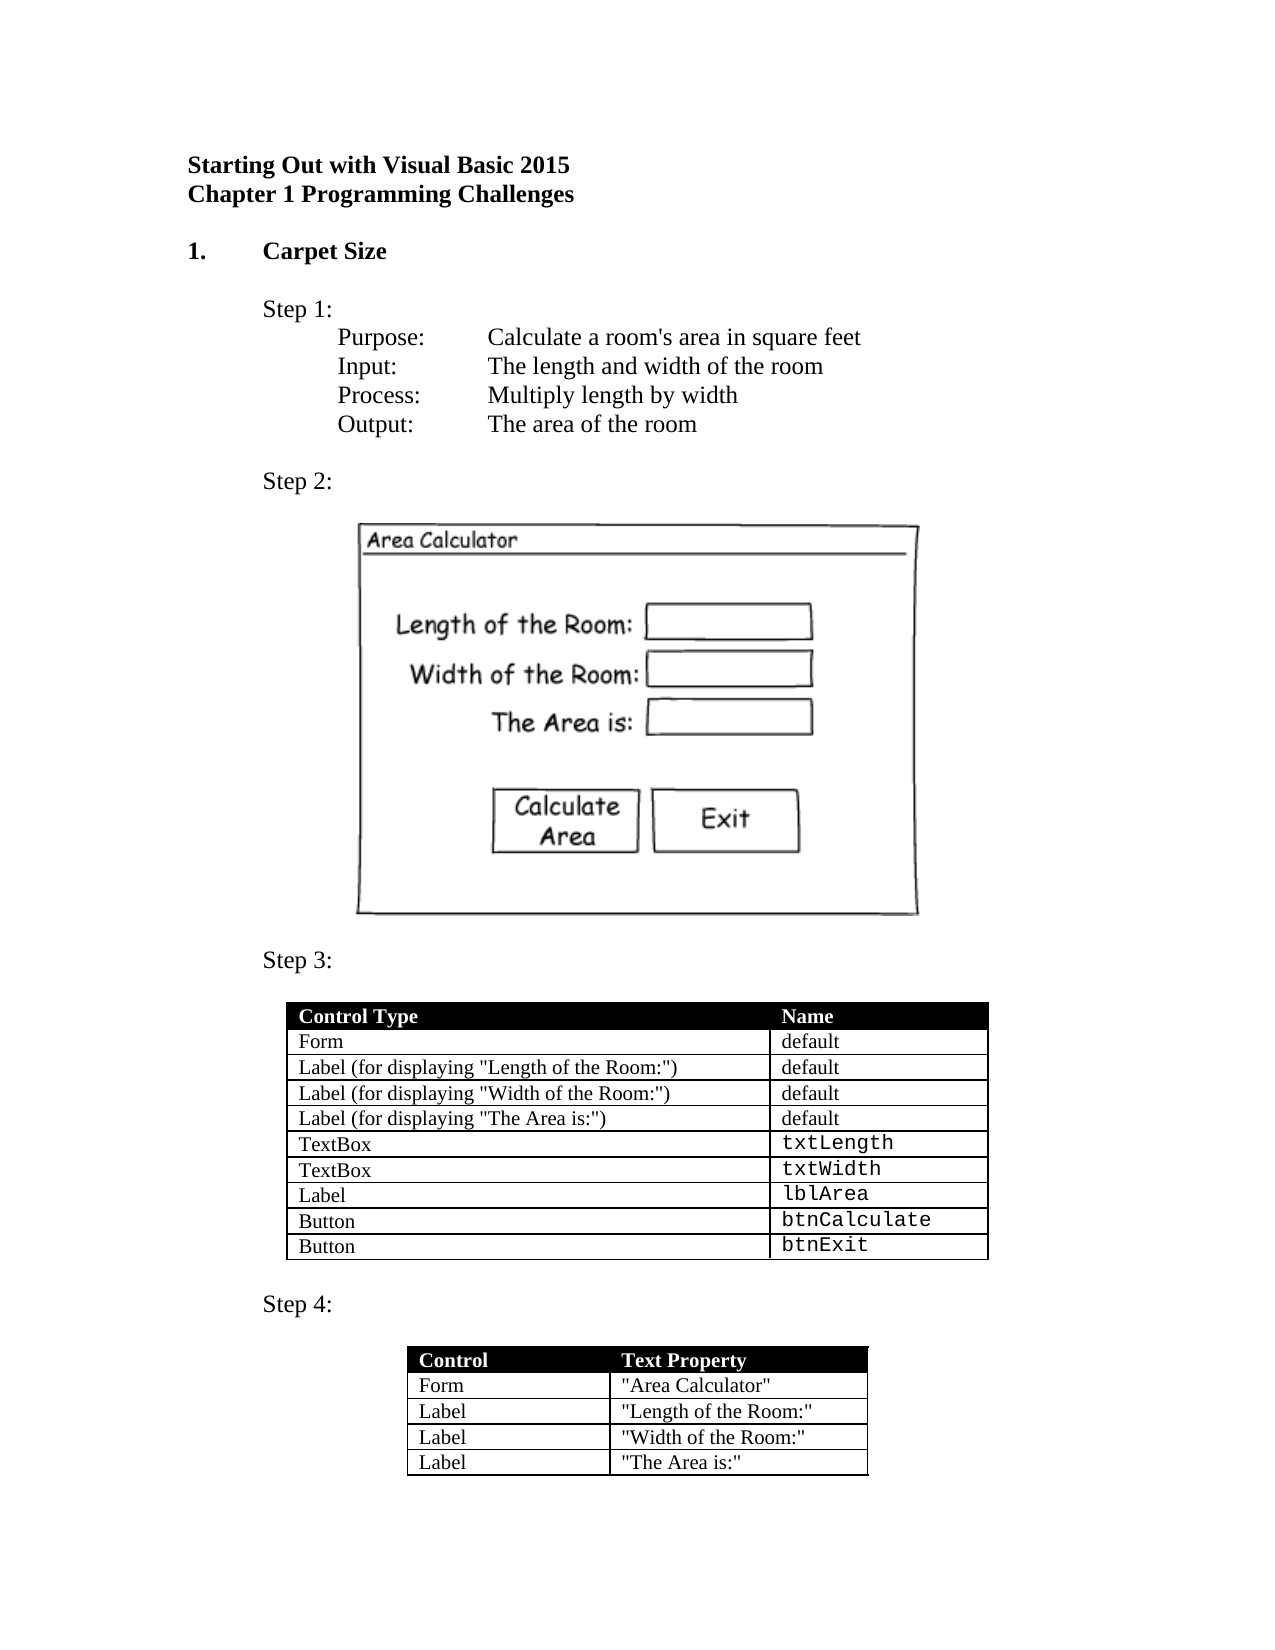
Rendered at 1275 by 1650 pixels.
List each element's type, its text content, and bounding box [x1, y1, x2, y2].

table_cell "Area Calculator" [611, 1373, 867, 1397]
table_cell default [771, 1106, 987, 1130]
table_cell Form [288, 1030, 769, 1053]
text Step 3: [187, 945, 1087, 973]
table_header Control Type [288, 1004, 769, 1028]
table_cell btnExit [771, 1235, 987, 1258]
table_cell Label (for displaying "Length of the Room:") [288, 1055, 769, 1079]
text Step 4: [187, 1289, 1087, 1317]
text Step 1: [187, 294, 1087, 322]
table_cell TextBox [288, 1158, 769, 1182]
picture [355, 523, 920, 916]
text 1. Carpet Size [187, 236, 1087, 265]
table_header Name [771, 1004, 987, 1028]
table_cell "The Area is:" [611, 1450, 867, 1474]
table_cell lblArea [771, 1183, 987, 1207]
table_cell Label [408, 1450, 609, 1474]
text Chapter 1 Programming Challenges [187, 179, 1087, 207]
table_cell Button [288, 1209, 769, 1233]
table_cell "Width of the Room:" [611, 1425, 867, 1449]
text Purpose: Calculate a room's area in square feet [262, 322, 1087, 351]
table_header Text Property [611, 1348, 867, 1372]
text Step 2: [187, 466, 1087, 495]
table_cell Label (for displaying "The Area is:") [288, 1106, 769, 1130]
table_cell Label [408, 1425, 609, 1449]
table_cell Label (for displaying "Width of the Room:") [288, 1081, 769, 1105]
table_cell default [771, 1030, 987, 1053]
text Output: The area of the room [187, 409, 1087, 437]
table_cell Label [408, 1399, 609, 1423]
table_cell default [771, 1055, 987, 1079]
table_cell Button [288, 1235, 769, 1258]
text Input: The length and width of the room [187, 351, 1087, 380]
table_cell btnCalculate [771, 1209, 987, 1233]
table_cell "Length of the Room:" [611, 1399, 867, 1423]
table_cell Label [288, 1183, 769, 1207]
table_cell Form [408, 1373, 609, 1397]
table_cell txtLength [771, 1132, 987, 1156]
table_cell default [771, 1081, 987, 1105]
text Starting Out with Visual Basic 2015 [187, 150, 1087, 179]
table_header Control [408, 1348, 609, 1372]
table_cell txtWidth [771, 1158, 987, 1182]
table_cell TextBox [288, 1132, 769, 1156]
text Process: Multiply length by width [187, 380, 1087, 409]
